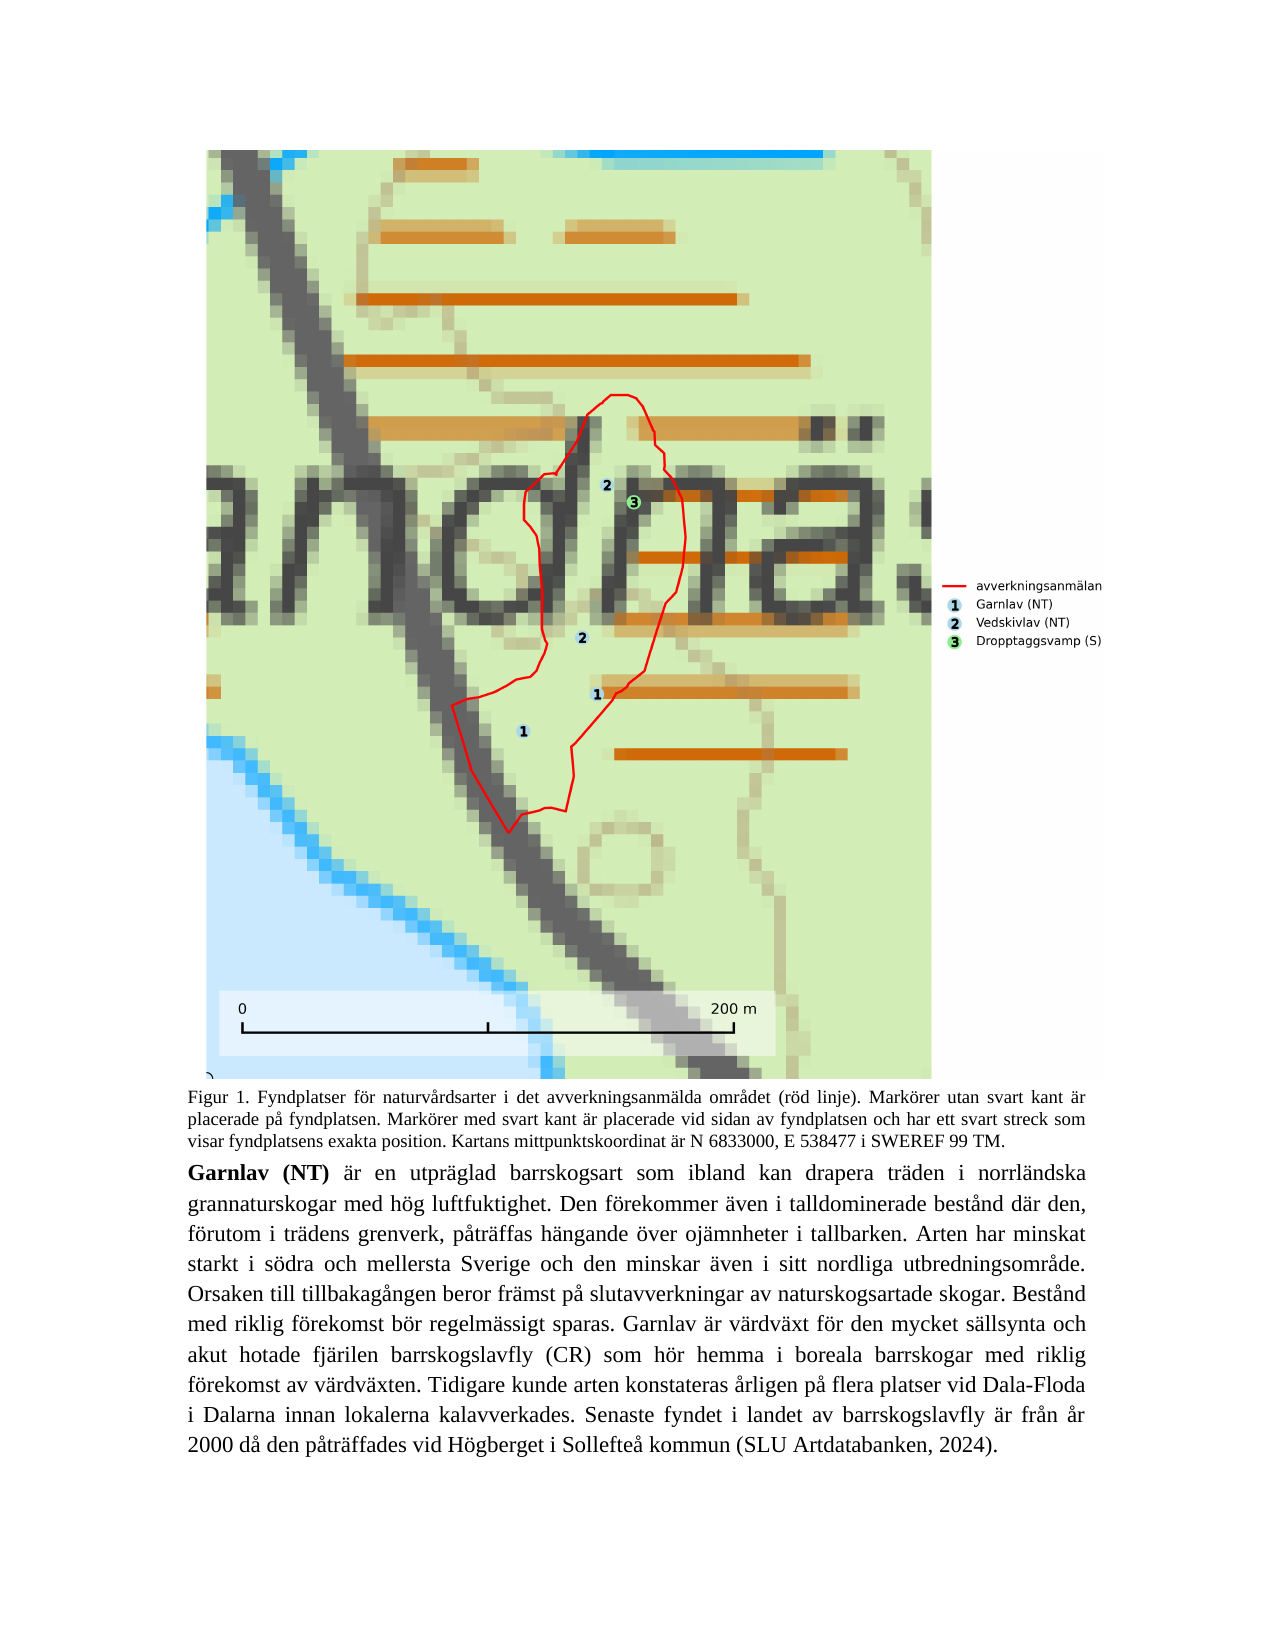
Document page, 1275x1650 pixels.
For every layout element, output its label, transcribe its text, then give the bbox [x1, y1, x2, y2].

picture [206, 150, 1107, 1079]
text Figur 1. Fyndplatser för naturvårdsarter i det avverkningsanmälda området (röd linje). Markörer utan svart kant är placerade på fyndplatsen. Markörer med svart kant är placerade vid sidan av fyndplatsen och har ett svart streck som visar fyndplatsens exakta position. Kartans mittpunktskoordinat är N 6833000, E 538477 i SWEREF 99 TM. [187, 1086, 1087, 1151]
text Garnlav (NT) är en utpräglad barrskogsart som ibland kan drapera träden i norrländska grannaturskogar med hög luftfuktighet. Den förekommer även i talldominerade bestånd där den, förutom i trädens grenverk, påträffas hängande över ojämnheter i tallbarken. Arten har minskat starkt i södra och mellersta Sverige och den minskar även i sitt nordliga utbredningsområde. Orsaken till tillbakagången beror främst på slutavverkningar av naturskogsartade skogar. Bestånd med riklig förekomst bör regelmässigt sparas. Garnlav är värdväxt för den mycket sällsynta och akut hotade fjärilen barrskogslavfly (CR) som hör hemma i boreala barrskogar med riklig förekomst av värdväxten. Tidigare kunde arten konstateras årligen på flera platser vid Dala-Floda i Dalarna innan lokalerna kalavverkades. Senaste fyndet i landet av barrskogslavfly är från år 2000 då den påträffades vid Högberget i Sollefteå kommun (SLU Artdatabanken, 2024). [187, 1159, 1087, 1458]
